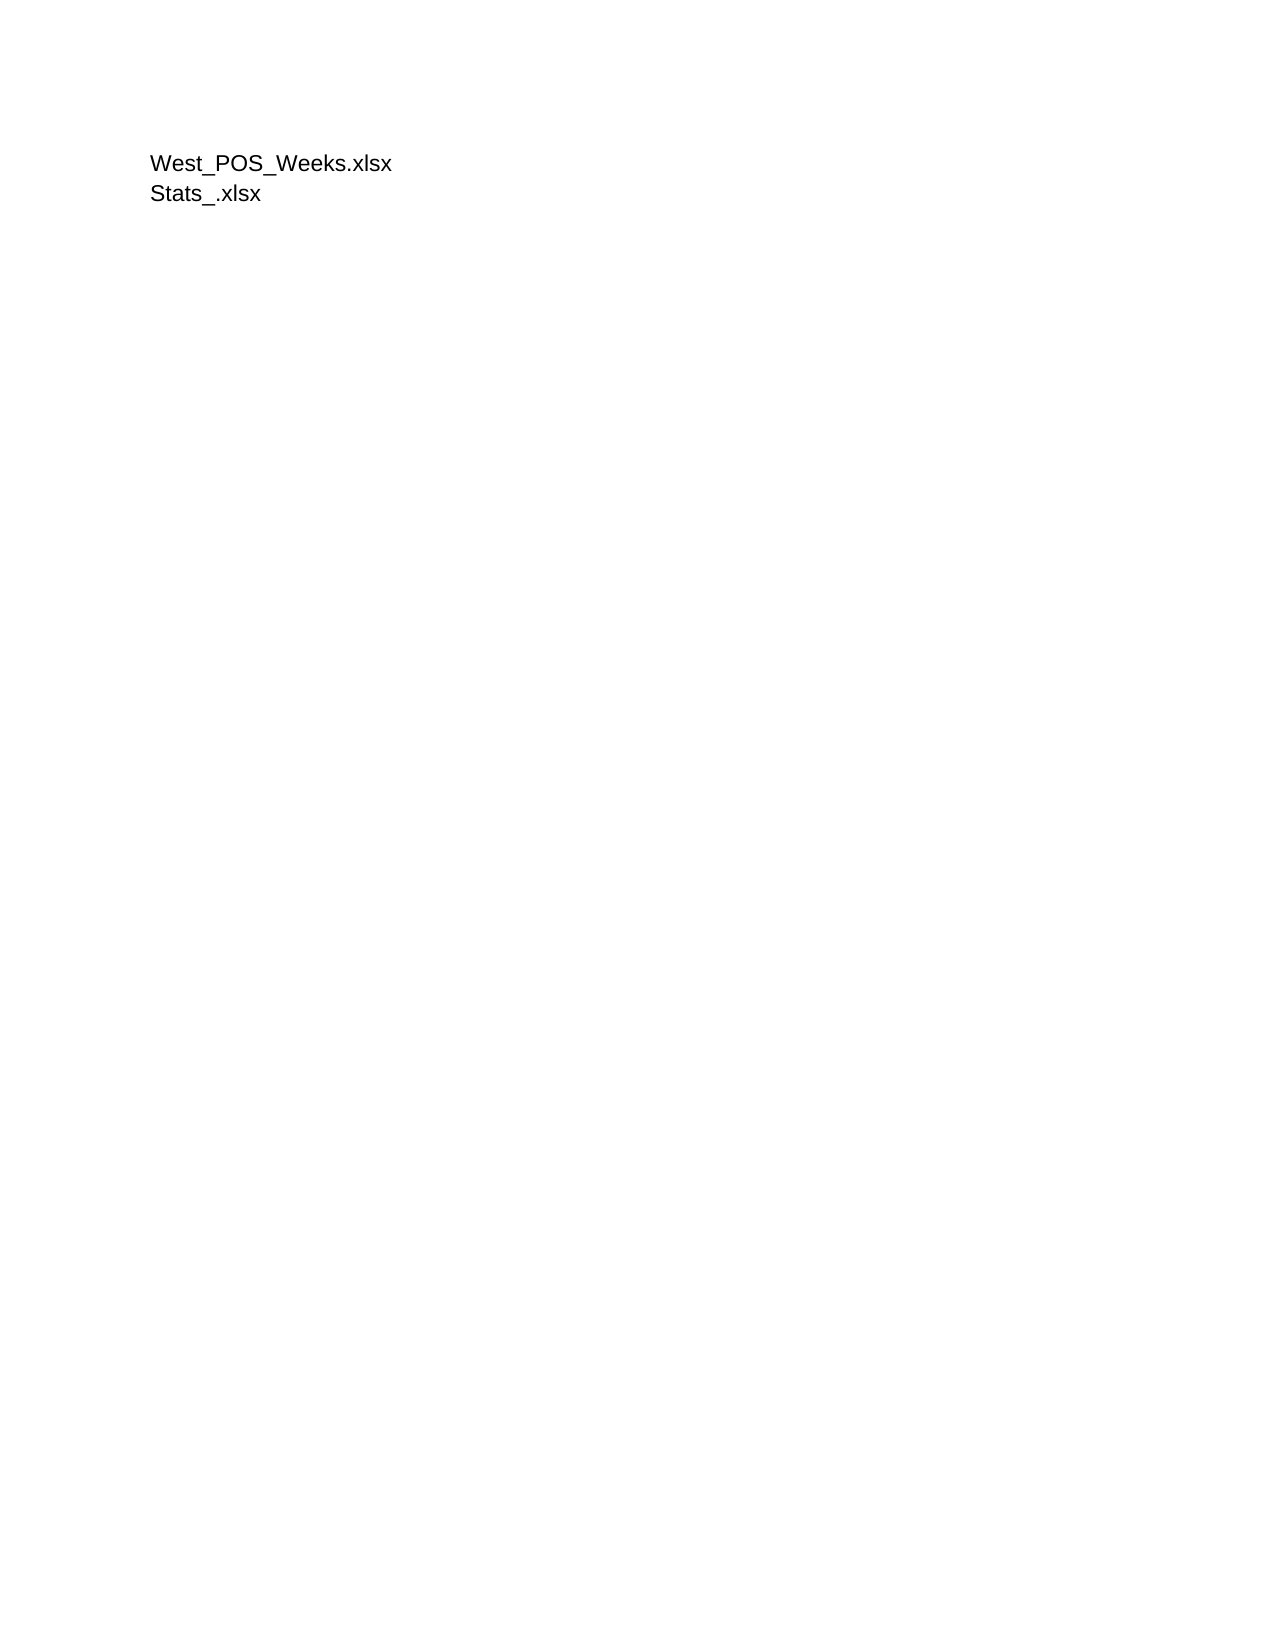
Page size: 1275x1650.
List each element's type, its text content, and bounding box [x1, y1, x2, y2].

text Stats_.xlsx [150, 180, 1125, 207]
text West_POS_Weeks.xlsx [150, 150, 1125, 176]
